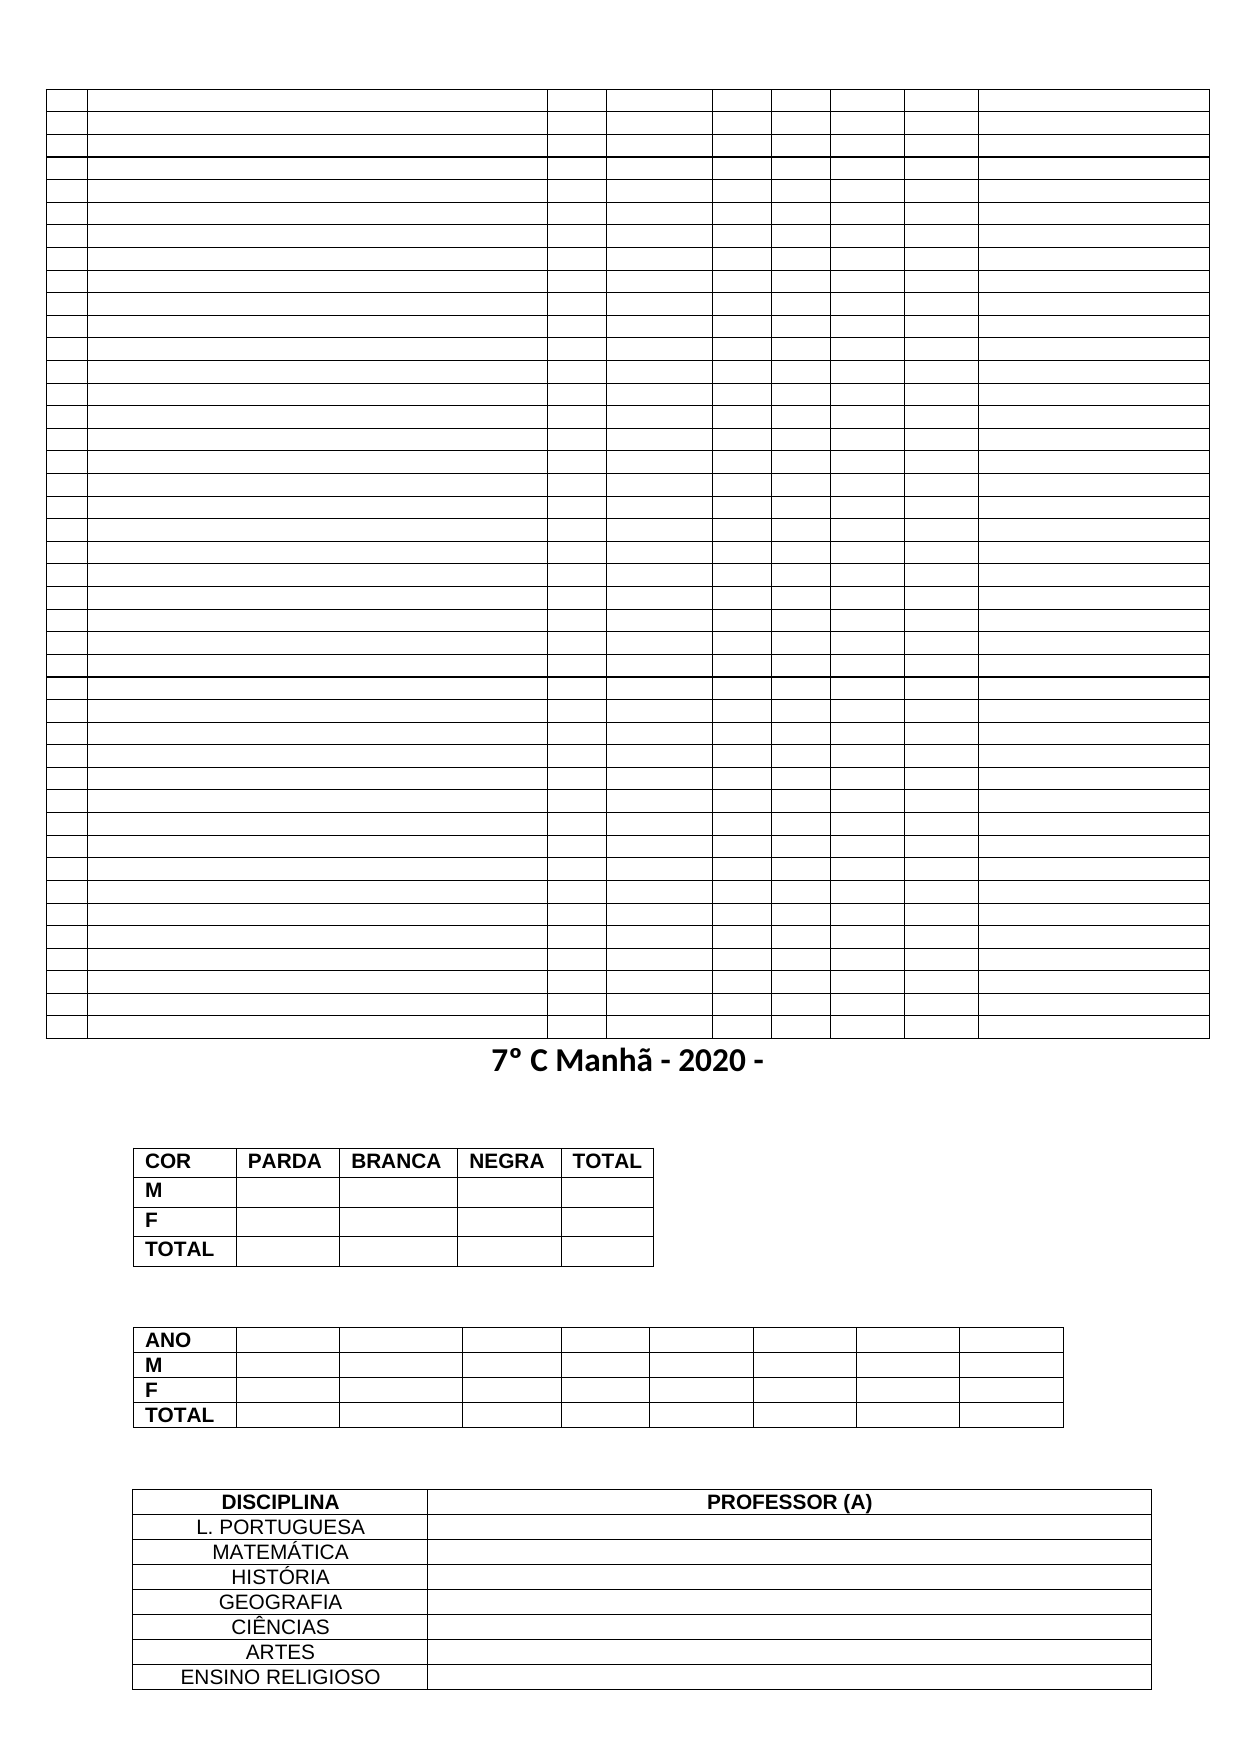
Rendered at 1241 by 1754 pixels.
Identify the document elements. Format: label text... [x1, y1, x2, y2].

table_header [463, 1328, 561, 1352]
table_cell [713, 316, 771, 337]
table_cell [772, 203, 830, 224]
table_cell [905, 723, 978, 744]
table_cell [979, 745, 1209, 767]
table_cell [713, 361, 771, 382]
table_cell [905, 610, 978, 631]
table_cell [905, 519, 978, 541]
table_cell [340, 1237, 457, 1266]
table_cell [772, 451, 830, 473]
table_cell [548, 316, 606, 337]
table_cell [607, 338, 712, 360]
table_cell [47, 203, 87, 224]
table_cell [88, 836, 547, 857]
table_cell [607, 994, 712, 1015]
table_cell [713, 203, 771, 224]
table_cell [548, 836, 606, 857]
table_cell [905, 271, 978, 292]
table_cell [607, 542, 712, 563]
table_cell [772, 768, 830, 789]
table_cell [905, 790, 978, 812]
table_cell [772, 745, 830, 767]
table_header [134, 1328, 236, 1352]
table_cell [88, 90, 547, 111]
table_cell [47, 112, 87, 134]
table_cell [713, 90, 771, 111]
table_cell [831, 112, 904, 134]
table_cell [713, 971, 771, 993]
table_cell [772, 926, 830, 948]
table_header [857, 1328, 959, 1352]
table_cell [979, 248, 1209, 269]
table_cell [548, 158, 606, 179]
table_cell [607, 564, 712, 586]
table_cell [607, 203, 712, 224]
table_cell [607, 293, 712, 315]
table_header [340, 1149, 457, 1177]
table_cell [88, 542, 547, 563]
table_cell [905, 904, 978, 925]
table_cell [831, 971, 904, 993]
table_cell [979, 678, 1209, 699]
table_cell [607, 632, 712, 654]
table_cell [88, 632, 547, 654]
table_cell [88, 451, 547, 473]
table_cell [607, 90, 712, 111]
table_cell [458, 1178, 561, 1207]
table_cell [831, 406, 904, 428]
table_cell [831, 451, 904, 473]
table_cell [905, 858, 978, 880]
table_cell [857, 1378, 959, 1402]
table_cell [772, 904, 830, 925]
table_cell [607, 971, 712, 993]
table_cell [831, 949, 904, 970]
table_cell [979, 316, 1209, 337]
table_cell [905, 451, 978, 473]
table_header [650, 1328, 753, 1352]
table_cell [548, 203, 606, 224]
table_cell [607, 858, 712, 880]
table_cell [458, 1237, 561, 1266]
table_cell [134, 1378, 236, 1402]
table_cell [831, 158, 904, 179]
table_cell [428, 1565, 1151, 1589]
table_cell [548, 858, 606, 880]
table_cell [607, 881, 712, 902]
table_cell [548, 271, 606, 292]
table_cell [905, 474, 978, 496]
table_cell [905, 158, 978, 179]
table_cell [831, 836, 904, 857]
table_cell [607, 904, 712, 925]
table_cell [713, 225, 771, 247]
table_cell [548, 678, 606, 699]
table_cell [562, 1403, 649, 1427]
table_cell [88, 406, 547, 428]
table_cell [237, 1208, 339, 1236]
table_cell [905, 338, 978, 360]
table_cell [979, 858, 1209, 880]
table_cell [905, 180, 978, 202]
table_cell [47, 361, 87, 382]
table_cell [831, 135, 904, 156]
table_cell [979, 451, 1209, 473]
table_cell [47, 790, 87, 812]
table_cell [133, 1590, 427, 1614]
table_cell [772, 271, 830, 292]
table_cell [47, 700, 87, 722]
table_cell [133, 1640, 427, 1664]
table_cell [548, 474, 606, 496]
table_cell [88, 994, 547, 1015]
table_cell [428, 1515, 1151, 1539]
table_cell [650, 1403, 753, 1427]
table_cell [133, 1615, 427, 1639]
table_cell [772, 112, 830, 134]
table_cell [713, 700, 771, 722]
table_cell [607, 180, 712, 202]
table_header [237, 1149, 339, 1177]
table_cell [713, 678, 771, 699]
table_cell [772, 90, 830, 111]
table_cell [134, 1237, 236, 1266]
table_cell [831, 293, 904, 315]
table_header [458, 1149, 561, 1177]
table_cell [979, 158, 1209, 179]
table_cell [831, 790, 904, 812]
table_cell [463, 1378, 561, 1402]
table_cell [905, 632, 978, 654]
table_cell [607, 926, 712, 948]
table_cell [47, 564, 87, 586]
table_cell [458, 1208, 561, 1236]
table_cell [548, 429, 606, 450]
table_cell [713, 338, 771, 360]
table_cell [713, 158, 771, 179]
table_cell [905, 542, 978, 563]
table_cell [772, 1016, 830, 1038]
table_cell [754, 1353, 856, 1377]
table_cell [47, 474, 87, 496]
text 7º C Manhã - 2020 - [133, 1039, 1122, 1080]
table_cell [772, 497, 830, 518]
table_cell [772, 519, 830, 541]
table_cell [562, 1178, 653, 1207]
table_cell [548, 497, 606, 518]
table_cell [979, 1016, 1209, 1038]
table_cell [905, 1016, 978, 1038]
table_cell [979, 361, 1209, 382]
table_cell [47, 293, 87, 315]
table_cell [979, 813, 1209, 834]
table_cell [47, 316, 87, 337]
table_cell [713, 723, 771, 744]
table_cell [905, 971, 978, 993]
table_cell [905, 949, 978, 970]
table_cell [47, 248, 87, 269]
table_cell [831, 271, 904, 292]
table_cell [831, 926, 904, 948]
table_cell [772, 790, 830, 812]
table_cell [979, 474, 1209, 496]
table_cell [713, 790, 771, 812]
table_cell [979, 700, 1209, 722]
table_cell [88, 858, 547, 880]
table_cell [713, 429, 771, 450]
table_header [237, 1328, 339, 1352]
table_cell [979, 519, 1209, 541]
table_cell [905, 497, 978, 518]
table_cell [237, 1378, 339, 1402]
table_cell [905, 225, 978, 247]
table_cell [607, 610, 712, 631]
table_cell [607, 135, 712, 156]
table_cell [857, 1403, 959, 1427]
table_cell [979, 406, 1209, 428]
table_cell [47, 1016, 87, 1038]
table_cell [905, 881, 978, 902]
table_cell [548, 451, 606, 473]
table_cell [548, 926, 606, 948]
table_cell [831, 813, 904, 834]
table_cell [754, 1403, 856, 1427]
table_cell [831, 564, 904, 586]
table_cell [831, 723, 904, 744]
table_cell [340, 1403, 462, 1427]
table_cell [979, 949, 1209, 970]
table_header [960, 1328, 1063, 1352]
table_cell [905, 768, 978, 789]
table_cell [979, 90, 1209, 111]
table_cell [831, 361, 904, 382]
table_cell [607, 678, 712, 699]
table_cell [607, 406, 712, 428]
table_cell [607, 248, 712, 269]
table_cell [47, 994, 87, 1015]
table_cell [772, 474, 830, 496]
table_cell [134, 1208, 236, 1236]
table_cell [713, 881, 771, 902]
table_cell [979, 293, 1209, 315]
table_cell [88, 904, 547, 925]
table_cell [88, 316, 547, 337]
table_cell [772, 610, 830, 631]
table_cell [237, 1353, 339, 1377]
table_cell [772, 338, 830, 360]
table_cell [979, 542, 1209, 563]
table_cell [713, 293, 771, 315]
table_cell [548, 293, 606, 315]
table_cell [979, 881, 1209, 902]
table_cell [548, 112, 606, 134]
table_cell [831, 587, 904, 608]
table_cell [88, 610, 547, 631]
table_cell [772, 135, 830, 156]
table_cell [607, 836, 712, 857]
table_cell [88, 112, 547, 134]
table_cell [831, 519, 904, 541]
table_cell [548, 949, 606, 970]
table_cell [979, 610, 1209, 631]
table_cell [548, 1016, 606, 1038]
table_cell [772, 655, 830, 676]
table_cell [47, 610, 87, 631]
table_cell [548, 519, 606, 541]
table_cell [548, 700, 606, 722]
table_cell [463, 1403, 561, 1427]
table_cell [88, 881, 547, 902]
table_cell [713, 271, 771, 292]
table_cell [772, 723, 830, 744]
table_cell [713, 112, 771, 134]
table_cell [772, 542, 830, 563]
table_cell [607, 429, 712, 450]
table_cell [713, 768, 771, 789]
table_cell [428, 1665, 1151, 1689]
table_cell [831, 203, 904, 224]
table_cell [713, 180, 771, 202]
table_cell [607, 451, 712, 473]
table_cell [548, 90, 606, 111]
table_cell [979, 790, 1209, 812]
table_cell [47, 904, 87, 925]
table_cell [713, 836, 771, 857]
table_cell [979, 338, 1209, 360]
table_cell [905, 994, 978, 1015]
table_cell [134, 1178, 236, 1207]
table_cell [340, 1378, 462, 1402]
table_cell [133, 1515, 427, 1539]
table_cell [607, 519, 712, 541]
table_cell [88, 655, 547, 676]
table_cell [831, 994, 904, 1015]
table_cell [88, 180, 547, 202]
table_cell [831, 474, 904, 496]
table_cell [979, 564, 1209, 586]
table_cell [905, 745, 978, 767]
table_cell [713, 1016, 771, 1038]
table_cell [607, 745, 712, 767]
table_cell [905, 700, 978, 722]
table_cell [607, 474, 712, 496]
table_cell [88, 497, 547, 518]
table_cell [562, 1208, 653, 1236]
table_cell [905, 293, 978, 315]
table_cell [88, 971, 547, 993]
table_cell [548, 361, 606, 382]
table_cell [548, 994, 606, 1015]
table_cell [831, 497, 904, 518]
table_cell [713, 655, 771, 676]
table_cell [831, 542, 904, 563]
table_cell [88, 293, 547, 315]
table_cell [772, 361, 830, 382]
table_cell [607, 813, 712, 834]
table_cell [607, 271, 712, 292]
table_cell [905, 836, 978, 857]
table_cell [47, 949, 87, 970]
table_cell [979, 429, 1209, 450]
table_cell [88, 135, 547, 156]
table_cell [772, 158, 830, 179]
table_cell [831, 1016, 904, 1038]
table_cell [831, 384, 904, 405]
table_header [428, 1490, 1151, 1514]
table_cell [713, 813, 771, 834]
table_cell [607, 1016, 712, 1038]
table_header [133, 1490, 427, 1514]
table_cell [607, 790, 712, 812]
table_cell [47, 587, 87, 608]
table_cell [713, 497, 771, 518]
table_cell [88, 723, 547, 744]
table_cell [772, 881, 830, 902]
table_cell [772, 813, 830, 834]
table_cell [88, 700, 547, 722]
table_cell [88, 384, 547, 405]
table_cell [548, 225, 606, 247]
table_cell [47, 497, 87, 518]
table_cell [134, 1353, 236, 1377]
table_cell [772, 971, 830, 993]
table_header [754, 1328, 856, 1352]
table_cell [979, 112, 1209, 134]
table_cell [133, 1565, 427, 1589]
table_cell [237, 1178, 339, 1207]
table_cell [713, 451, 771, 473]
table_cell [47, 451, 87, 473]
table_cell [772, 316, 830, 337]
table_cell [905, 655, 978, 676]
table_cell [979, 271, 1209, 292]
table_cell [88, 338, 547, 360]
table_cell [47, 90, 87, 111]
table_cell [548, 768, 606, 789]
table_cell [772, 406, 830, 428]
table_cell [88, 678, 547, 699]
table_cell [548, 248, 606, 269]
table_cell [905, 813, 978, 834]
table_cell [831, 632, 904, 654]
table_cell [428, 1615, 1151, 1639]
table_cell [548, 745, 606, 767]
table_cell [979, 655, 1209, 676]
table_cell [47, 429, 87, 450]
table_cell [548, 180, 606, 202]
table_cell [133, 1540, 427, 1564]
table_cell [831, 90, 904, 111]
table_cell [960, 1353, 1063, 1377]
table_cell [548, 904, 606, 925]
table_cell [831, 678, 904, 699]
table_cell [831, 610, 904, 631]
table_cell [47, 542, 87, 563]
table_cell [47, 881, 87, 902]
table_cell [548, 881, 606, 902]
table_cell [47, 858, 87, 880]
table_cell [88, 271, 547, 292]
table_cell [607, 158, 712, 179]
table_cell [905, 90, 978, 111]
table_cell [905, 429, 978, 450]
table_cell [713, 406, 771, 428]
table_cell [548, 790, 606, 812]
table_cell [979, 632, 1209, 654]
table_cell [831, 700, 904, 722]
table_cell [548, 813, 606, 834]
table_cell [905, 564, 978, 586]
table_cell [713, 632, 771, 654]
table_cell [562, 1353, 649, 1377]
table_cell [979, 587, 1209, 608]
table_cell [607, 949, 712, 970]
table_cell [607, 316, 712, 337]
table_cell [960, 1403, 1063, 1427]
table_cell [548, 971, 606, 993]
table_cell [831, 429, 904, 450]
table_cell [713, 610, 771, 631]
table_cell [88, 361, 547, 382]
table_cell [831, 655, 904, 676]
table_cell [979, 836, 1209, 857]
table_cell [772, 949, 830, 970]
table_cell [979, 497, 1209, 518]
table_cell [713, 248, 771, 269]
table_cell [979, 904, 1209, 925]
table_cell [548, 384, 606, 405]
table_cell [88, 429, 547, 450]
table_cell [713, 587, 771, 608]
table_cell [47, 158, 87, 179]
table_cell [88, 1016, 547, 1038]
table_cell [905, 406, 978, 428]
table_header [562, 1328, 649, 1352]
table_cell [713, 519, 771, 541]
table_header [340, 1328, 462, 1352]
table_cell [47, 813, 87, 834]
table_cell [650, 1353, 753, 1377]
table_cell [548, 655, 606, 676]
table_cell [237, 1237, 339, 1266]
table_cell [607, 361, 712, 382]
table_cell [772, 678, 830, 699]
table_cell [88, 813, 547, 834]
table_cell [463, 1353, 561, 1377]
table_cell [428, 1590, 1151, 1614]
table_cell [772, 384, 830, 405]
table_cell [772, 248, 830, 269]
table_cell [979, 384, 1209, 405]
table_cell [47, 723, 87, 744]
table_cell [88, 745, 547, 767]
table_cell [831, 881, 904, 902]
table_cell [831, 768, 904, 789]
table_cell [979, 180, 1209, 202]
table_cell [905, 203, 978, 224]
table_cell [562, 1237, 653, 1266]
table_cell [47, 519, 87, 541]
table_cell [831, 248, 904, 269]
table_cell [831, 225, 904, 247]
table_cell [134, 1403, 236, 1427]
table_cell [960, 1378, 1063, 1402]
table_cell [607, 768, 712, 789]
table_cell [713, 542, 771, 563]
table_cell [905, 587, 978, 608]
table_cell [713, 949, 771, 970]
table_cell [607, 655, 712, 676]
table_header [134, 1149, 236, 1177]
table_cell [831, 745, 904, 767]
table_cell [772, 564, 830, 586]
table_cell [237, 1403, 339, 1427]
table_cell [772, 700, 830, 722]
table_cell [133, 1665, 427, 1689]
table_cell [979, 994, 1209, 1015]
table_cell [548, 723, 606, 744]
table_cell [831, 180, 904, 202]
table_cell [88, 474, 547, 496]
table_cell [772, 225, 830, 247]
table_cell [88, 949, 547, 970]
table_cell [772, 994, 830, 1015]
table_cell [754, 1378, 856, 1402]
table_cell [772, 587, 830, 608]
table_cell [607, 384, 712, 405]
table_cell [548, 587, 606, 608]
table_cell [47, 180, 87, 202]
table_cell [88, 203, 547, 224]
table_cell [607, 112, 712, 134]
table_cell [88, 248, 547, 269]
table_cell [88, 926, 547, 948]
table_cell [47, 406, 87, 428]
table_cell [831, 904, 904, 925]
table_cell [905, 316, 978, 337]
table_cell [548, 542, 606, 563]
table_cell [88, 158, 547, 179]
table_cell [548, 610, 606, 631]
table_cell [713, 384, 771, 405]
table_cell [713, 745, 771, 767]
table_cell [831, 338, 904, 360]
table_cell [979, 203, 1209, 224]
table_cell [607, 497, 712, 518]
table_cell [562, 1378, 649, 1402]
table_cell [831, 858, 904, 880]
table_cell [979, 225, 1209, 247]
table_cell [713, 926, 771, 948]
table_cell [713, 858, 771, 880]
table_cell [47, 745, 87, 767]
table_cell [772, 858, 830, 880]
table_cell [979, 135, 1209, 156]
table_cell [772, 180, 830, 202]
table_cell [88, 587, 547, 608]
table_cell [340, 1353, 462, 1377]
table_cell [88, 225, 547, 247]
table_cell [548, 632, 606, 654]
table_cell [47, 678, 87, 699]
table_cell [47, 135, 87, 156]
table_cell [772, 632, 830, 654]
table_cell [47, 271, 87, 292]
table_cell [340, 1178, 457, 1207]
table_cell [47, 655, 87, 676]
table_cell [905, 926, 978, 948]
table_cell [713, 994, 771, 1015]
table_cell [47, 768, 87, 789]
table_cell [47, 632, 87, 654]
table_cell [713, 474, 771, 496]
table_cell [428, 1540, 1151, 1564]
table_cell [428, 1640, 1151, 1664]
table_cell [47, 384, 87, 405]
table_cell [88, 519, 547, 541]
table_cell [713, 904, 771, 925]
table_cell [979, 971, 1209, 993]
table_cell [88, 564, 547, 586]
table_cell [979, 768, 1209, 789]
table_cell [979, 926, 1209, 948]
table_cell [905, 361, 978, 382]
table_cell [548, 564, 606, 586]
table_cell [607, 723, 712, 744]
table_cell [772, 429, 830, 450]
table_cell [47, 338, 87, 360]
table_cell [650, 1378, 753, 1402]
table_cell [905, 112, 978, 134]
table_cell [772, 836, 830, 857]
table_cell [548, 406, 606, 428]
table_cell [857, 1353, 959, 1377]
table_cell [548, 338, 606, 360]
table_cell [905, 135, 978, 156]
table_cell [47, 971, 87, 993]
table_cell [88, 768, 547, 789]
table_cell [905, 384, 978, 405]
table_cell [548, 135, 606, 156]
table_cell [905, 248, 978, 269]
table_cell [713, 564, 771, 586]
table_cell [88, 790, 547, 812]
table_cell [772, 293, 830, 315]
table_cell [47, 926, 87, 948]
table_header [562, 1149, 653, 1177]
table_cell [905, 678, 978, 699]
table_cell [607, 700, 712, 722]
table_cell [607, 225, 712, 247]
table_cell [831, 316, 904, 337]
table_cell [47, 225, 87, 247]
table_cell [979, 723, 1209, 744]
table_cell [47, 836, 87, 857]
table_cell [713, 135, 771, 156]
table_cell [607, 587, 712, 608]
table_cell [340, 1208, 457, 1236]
